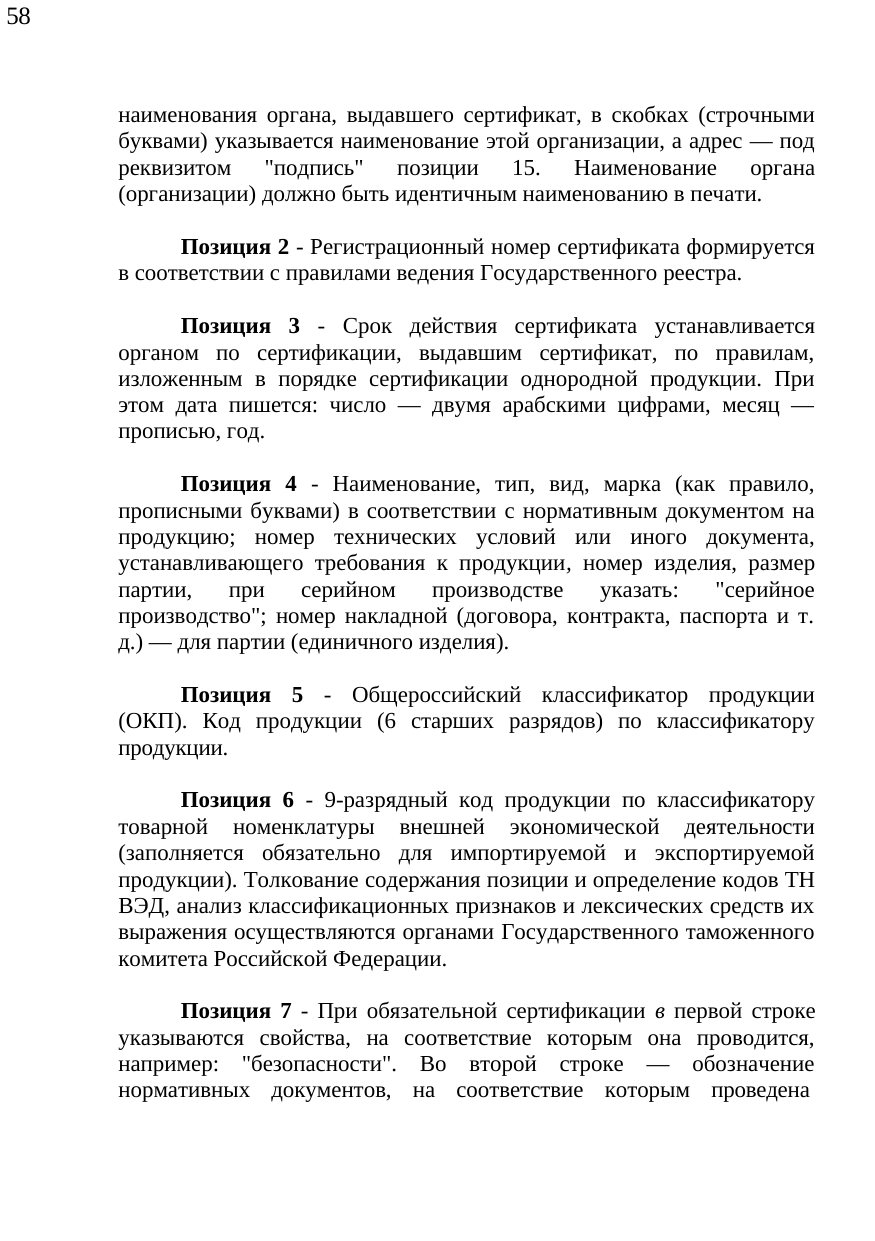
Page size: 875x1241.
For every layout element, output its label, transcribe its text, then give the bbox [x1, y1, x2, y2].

text Позиция 7 - При обязательной сертификации в первой строке указываются свойства, на соответствие которым она проводится, например: "безопасности". Во второй строке — обозначение нормативных документов, на соответствие которым проведена [118, 997, 816, 1103]
text Позиция 3 - Срок действия сертификата устанавливается органом по сертификации, выдавшим сертификат, по правилам, изложенным в порядке сертификации однородной продукции. При этом дата пишется: число — двумя арабскими цифрами, месяц — прописью, год. [118, 312, 816, 444]
text Позиция 6 - 9-разрядный код продукции по классификатору товарной номенклатуры внешней экономической деятельности (заполняется обязательно для импортируемой и экспортируемой продукции). Толкование содержания позиции и определение кодов ТН ВЭД, анализ классификационных признаков и лексических средств их выражения осуществляются органами Государственного таможенного комитета Российской Федерации. [118, 787, 816, 971]
text Позиция 5 - Общероссийский классификатор продукции (ОКП). Код продукции (6 старших разрядов) по классификатору продукции. [118, 681, 816, 760]
text Позиция 2 - Регистрационный номер сертификата формируется в соответствии с правилами ведения Государственного реестра. [118, 233, 816, 286]
text наименования органа, выдавшего сертификат, в скобках (строчными буквами) указывается наименование этой организации, а адрес — под реквизитом "подпись" позиции 15. Наименование органа (организации) должно быть идентичным наименованию в печати. [118, 101, 816, 207]
text Позиция 4 - Наименование, тип, вид, марка (как правило, прописными буквами) в соответствии с нормативным документом на продукцию; номер технических условий или иного документа, устанавливающего требования к продукции, номер изделия, размер партии, при серийном производстве указать: "серийное производство"; номер накладной (договора, контракта, паспорта и т. д.) — для партии (единичного изделия). [118, 470, 816, 655]
